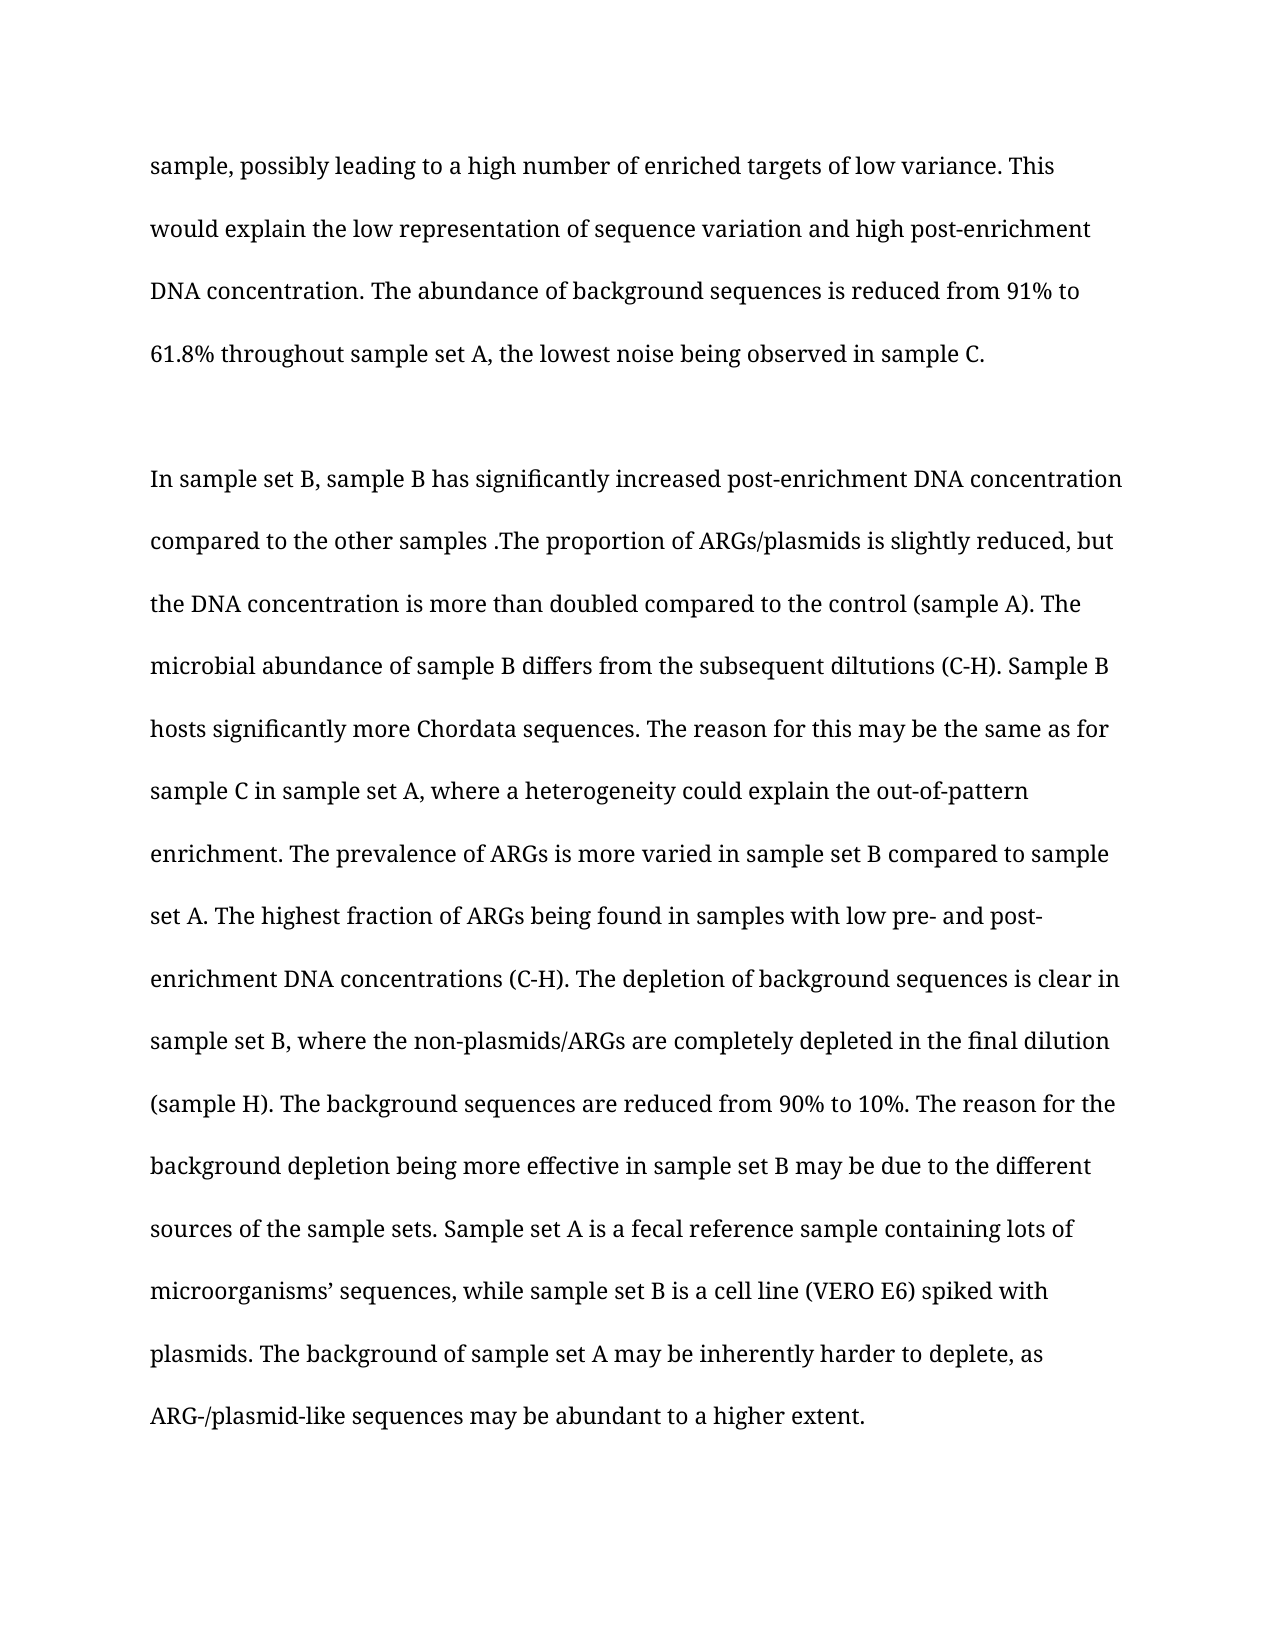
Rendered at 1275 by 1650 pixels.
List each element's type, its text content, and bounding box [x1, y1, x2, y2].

text In sample set B, sample B has significantly increased post-enrichment DNA concentration compared to the other samples .The proportion of ARGs/plasmids is slightly reduced, but the DNA concentration is more than doubled compared to the control (sample A). The microbial abundance of sample B differs from the subsequent diltutions (C-H). Sample B hosts significantly more Chordata sequences. The reason for this may be the same as for sample C in sample set A, where a heterogeneity could explain the out-of-pattern enrichment. The prevalence of ARGs is more varied in sample set B compared to sample set A. The highest fraction of ARGs being found in samples with low pre- and post-enrichment DNA concentrations (C-H). The depletion of background sequences is clear in sample set B, where the non-plasmids/ARGs are completely depleted in the final dilution (sample H). The background sequences are reduced from 90% to 10%. The reason for the background depletion being more effective in sample set B may be due to the different sources of the sample sets. Sample set A is a fecal reference sample containing lots of microorganisms’ sequences, while sample set B is a cell line (VERO E6) spiked with plasmids. The background of sample set A may be inherently harder to deplete, as ARG-/plasmid-like sequences may be abundant to a higher extent. [150, 462, 1125, 1431]
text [150, 150, 1125, 369]
